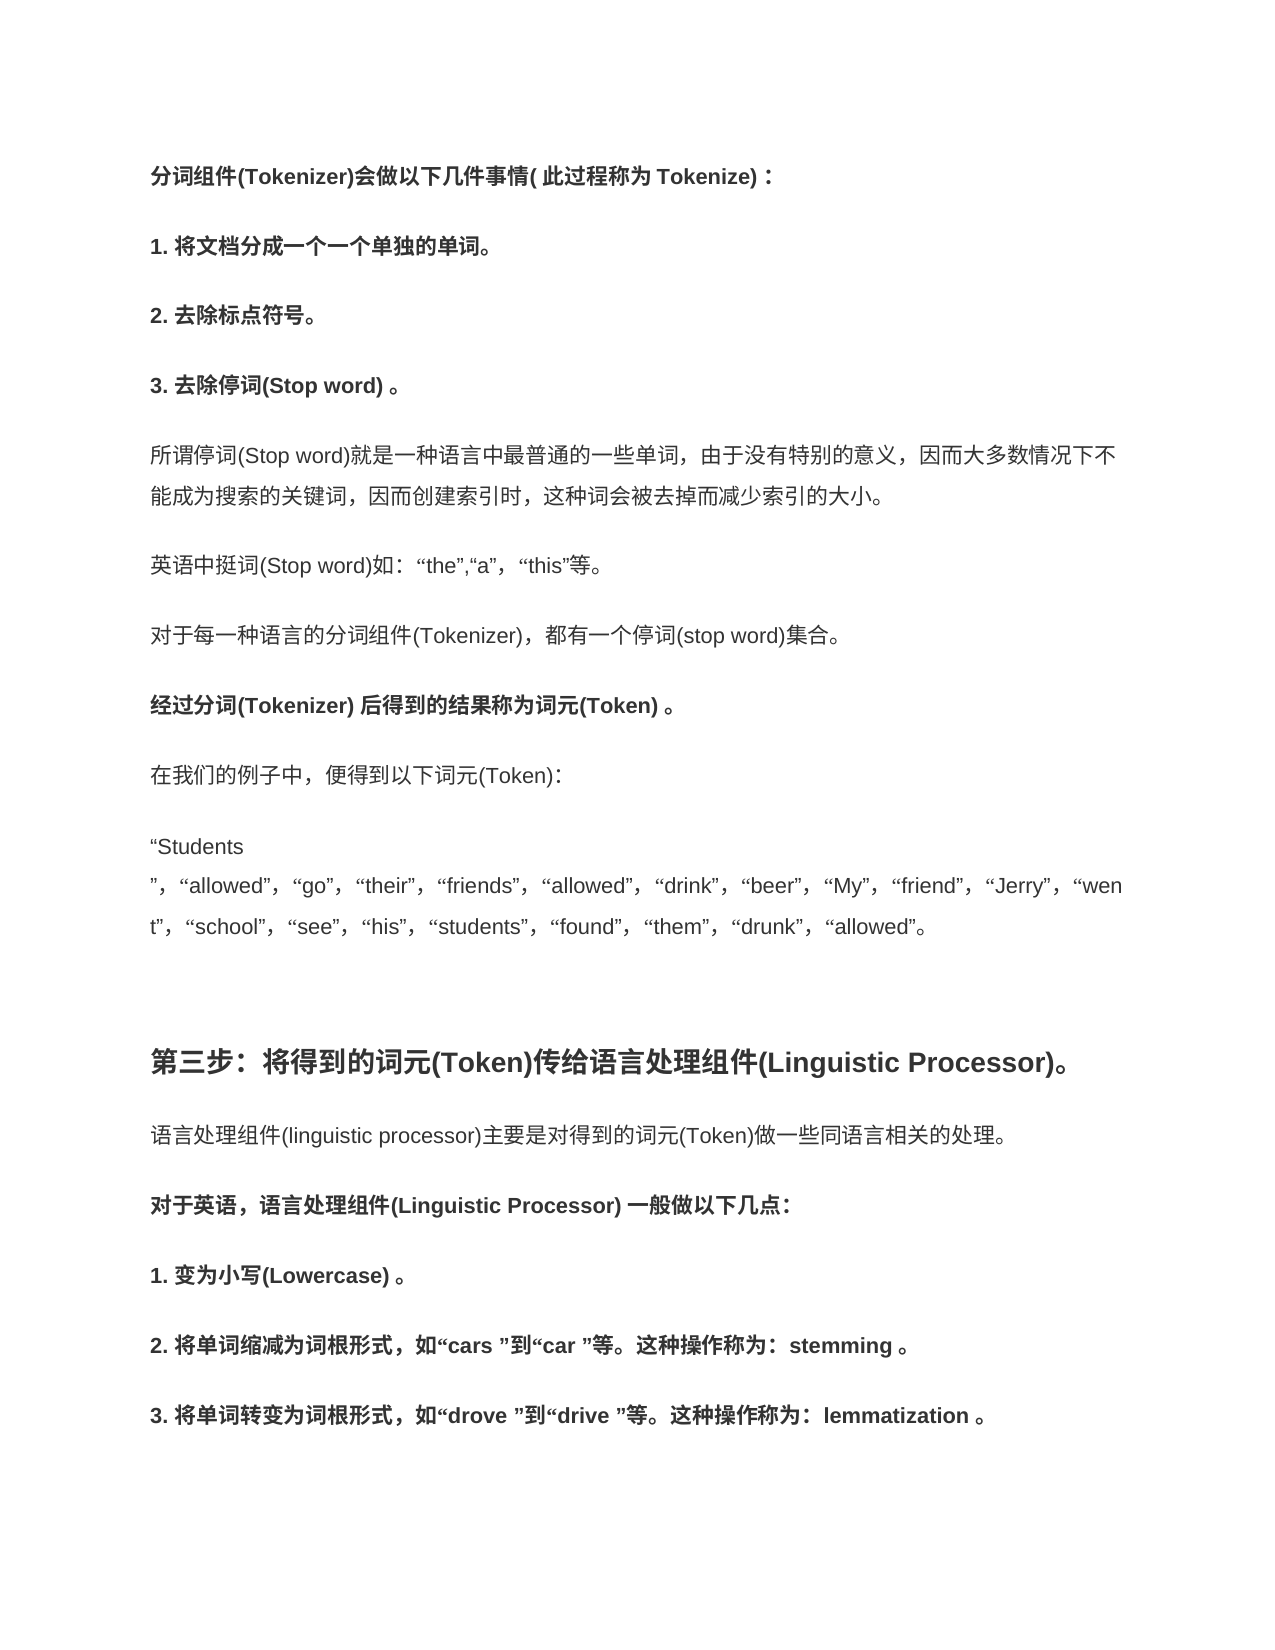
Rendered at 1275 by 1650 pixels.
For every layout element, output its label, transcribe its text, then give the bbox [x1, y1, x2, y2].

text 3. 去除停词(Stop word) 。 [150, 359, 1125, 400]
text 2. 去除标点符号。 [150, 289, 1125, 330]
text 在我们的例子中，便得到以下词元(Token)： [150, 749, 1125, 789]
text 第三步：将得到的词元(Token)传给语言处理组件(Linguistic Processor)。 [150, 1039, 1125, 1080]
text 对于每一种语言的分词组件(Tokenizer)，都有一个停词(stop word)集合。 [150, 609, 1125, 650]
text 分词组件(Tokenizer)会做以下几件事情( 此过程称为Tokenize) ： [150, 150, 1125, 191]
text 对于英语，语言处理组件(Linguistic Processor) 一般做以下几点： [150, 1179, 1125, 1220]
text “Students”，“allowed”，“go”，“their”，“friends”，“allowed”，“drink”，“beer”，“My”，“friend”，“Jerry”，“went”，“school”，“see”，“his”，“students”，“found”，“them”，“drunk”，“allowed”。 [150, 819, 1125, 941]
text 1. 变为小写(Lowercase) 。 [150, 1249, 1125, 1290]
text 经过分词(Tokenizer) 后得到的结果称为词元(Token) 。 [150, 679, 1125, 720]
text 1. 将文档分成一个一个单独的单词。 [150, 220, 1125, 260]
text 英语中挺词(Stop word)如：“the”,“a”，“this”等。 [150, 539, 1125, 580]
text 所谓停词(Stop word)就是一种语言中最普通的一些单词，由于没有特别的意义，因而大多数情况下不能成为搜索的关键词，因而创建索引时，这种词会被去掉而减少索引的大小。 [150, 429, 1125, 510]
text 2. 将单词缩减为词根形式，如“cars ”到“car ”等。这种操作称为：stemming 。 [150, 1319, 1125, 1359]
text 3. 将单词转变为词根形式，如“drove ”到“drive ”等。这种操作称为：lemmatization 。 [150, 1389, 1125, 1429]
text 语言处理组件(linguistic processor)主要是对得到的词元(Token)做一些同语言相关的处理。 [150, 1109, 1125, 1150]
